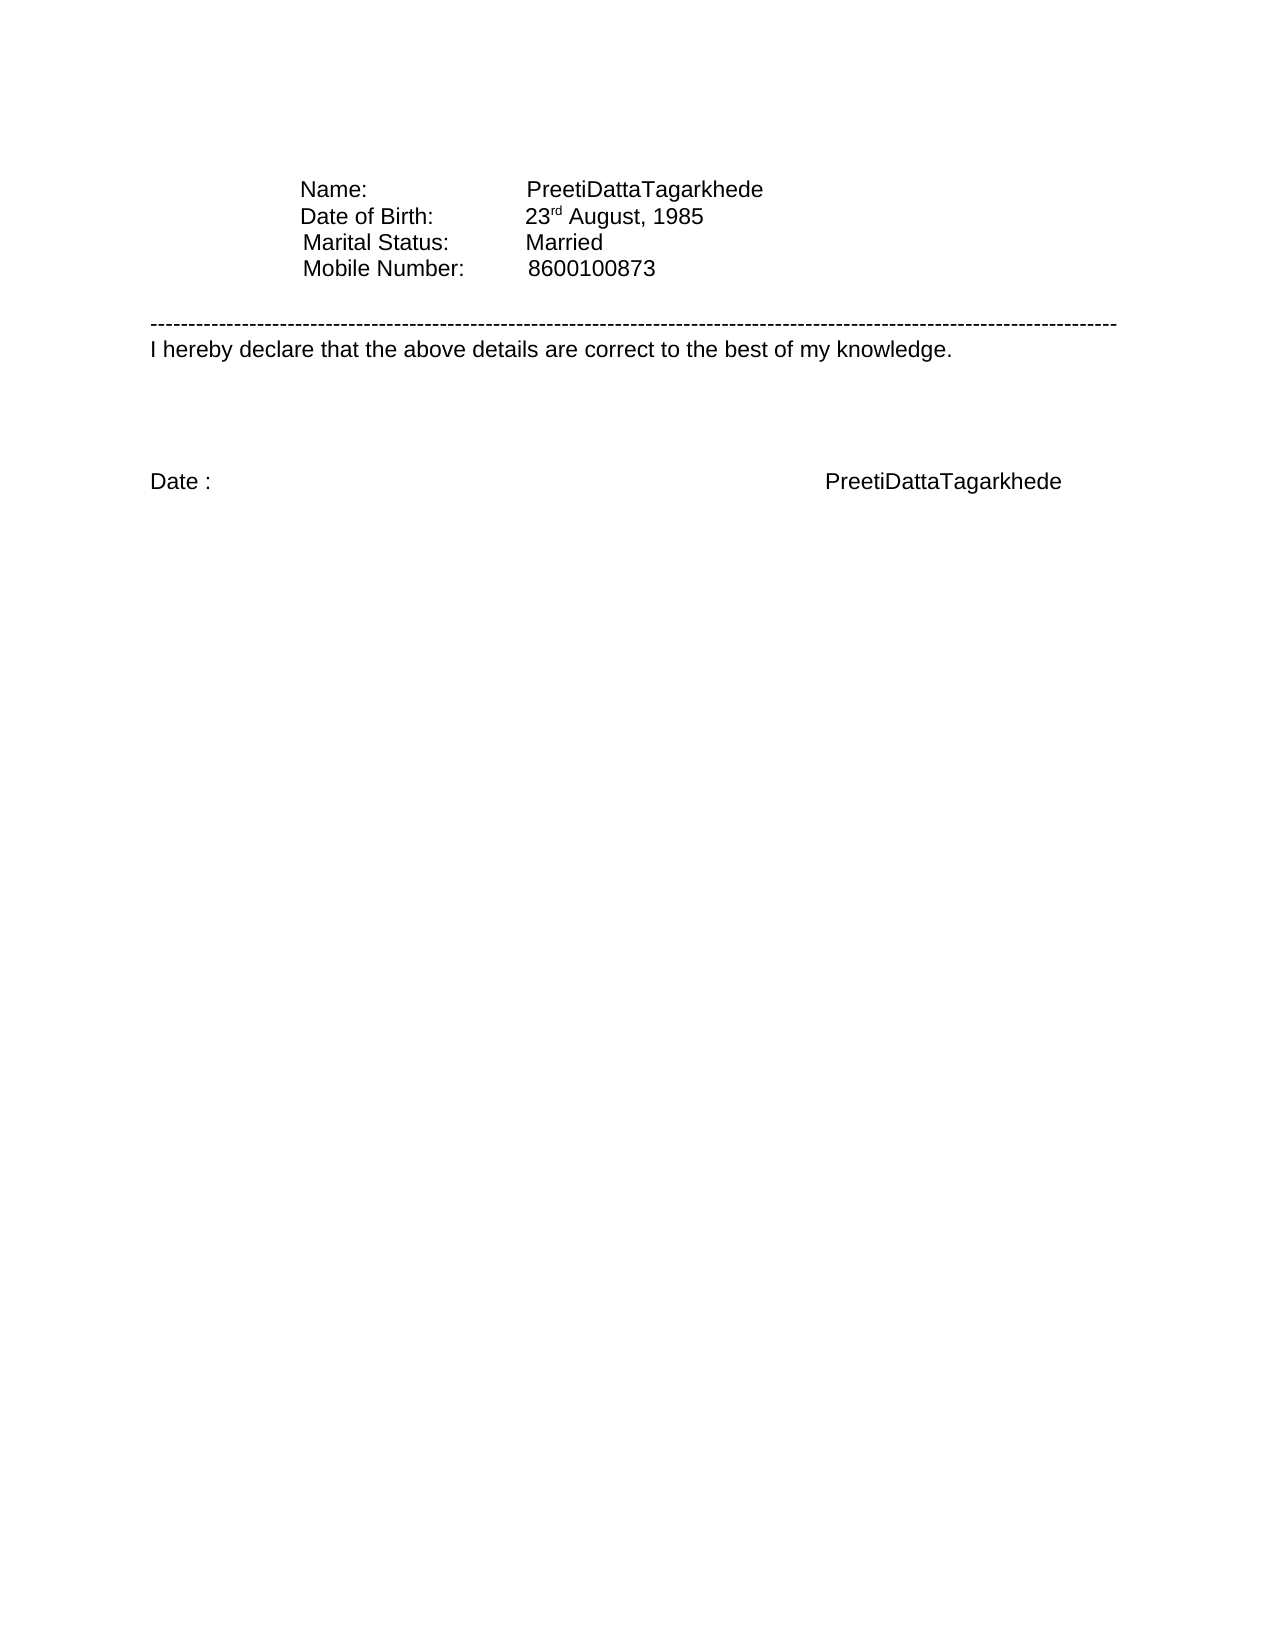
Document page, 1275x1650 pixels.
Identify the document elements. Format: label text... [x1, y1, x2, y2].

text Date : PreetiDattaTagarkhede [150, 468, 1125, 494]
text Marital Status: Married [150, 229, 1125, 255]
text Mobile Number: 8600100873 [150, 255, 1125, 282]
text Name: PreetiDattaTagarkhede [150, 176, 1125, 203]
text ------------------------------------------------------------------------------------------------------------------------------- [150, 310, 1125, 336]
text Date of Birth: 23rd August, 1985 [150, 203, 1125, 229]
text I hereby declare that the above details are correct to the best of my knowledge. [150, 336, 1125, 362]
